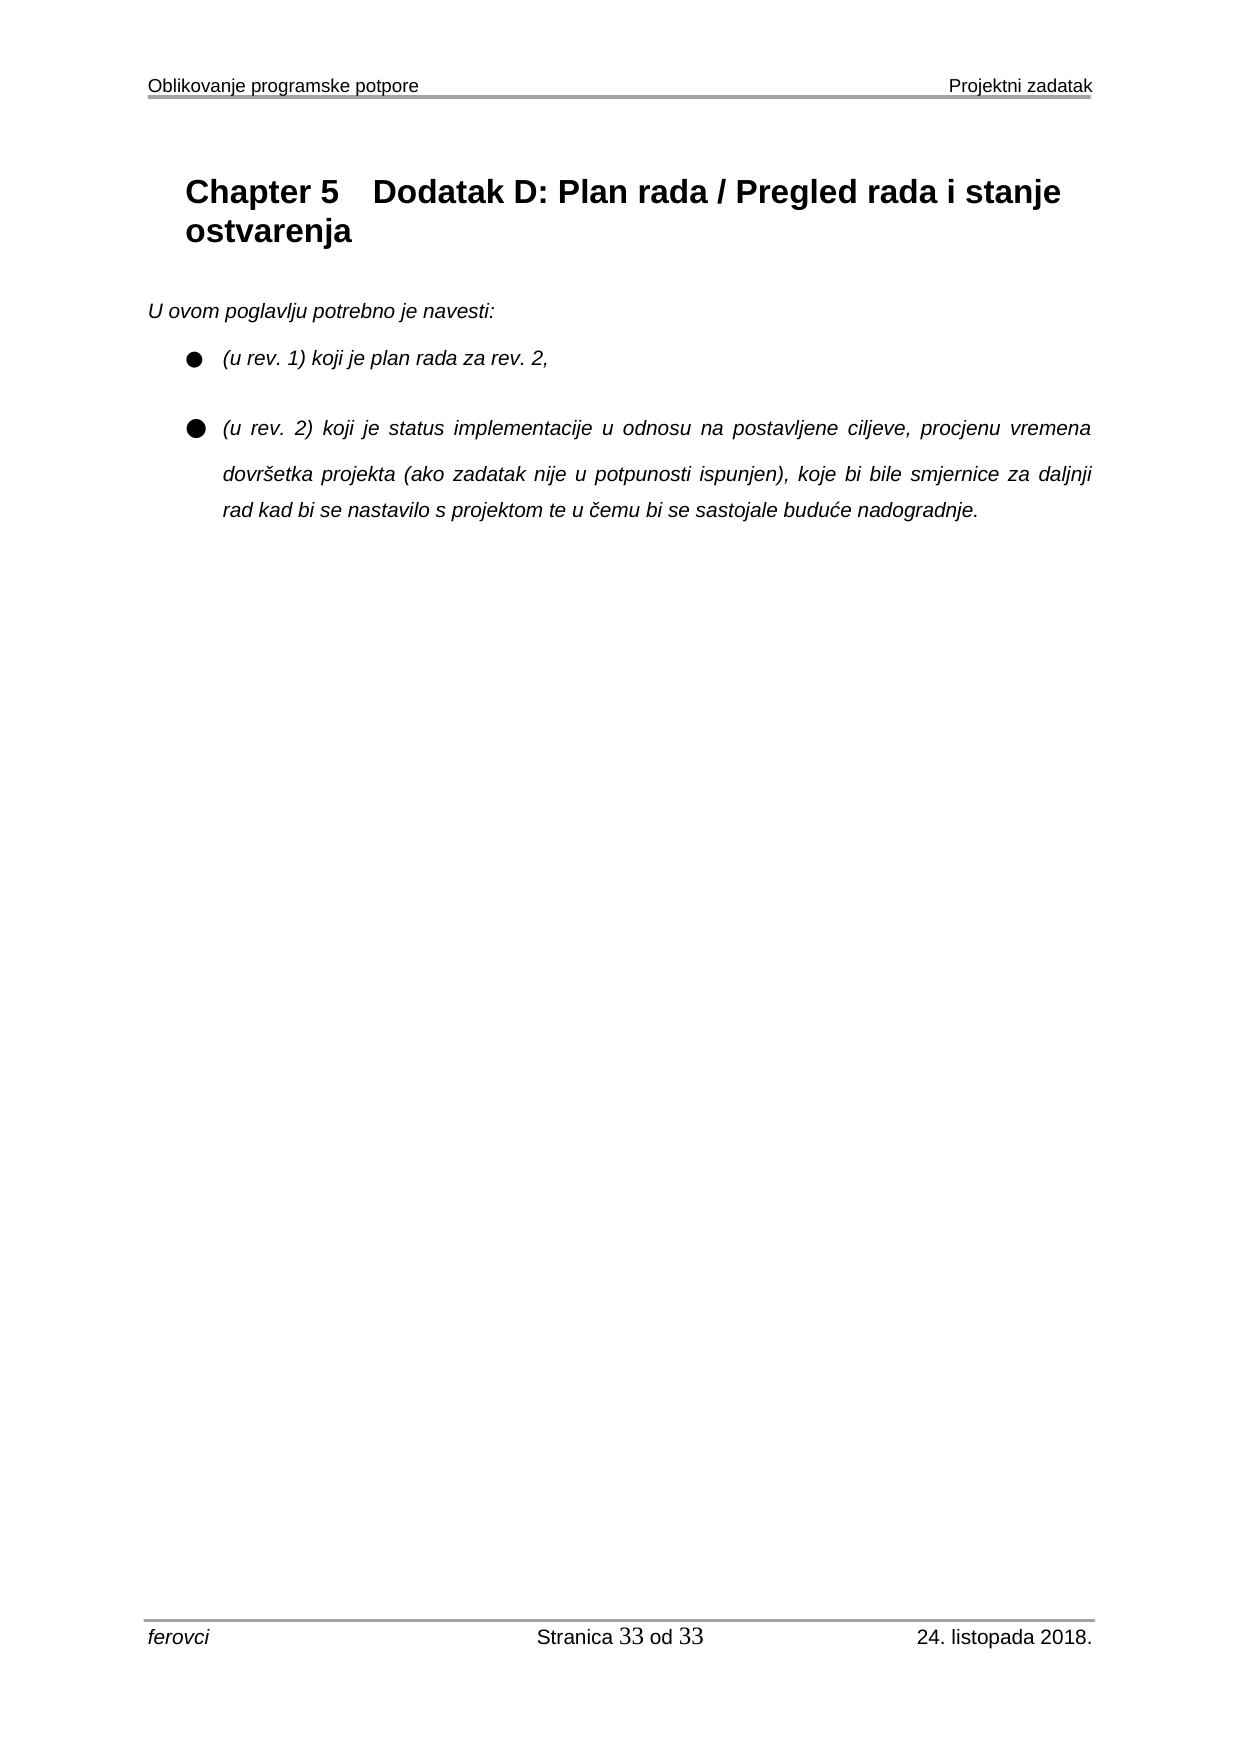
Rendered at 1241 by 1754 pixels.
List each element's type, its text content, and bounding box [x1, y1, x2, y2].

list (u rev. 2) koji je status implementacije u odnosu na postavljene ciljeve, procjenu vremena dovršetka projekta (ako zadatak nije u potpunosti ispunjen), koje bi bile smjernice za daljnji rad kad bi se nastavilo s projektom te u čemu bi se sastojale buduće nadogradnje. [185, 399, 1093, 522]
list (u rev. 1) koji je plan rada za rev. 2, [185, 335, 1093, 377]
text U ovom poglavlju potrebno je navesti: [148, 299, 1093, 323]
picture [147, 95, 1092, 99]
subtitle Dodatak D: Plan rada / Pregled rada i stanje ostvarenja [185, 173, 1093, 249]
